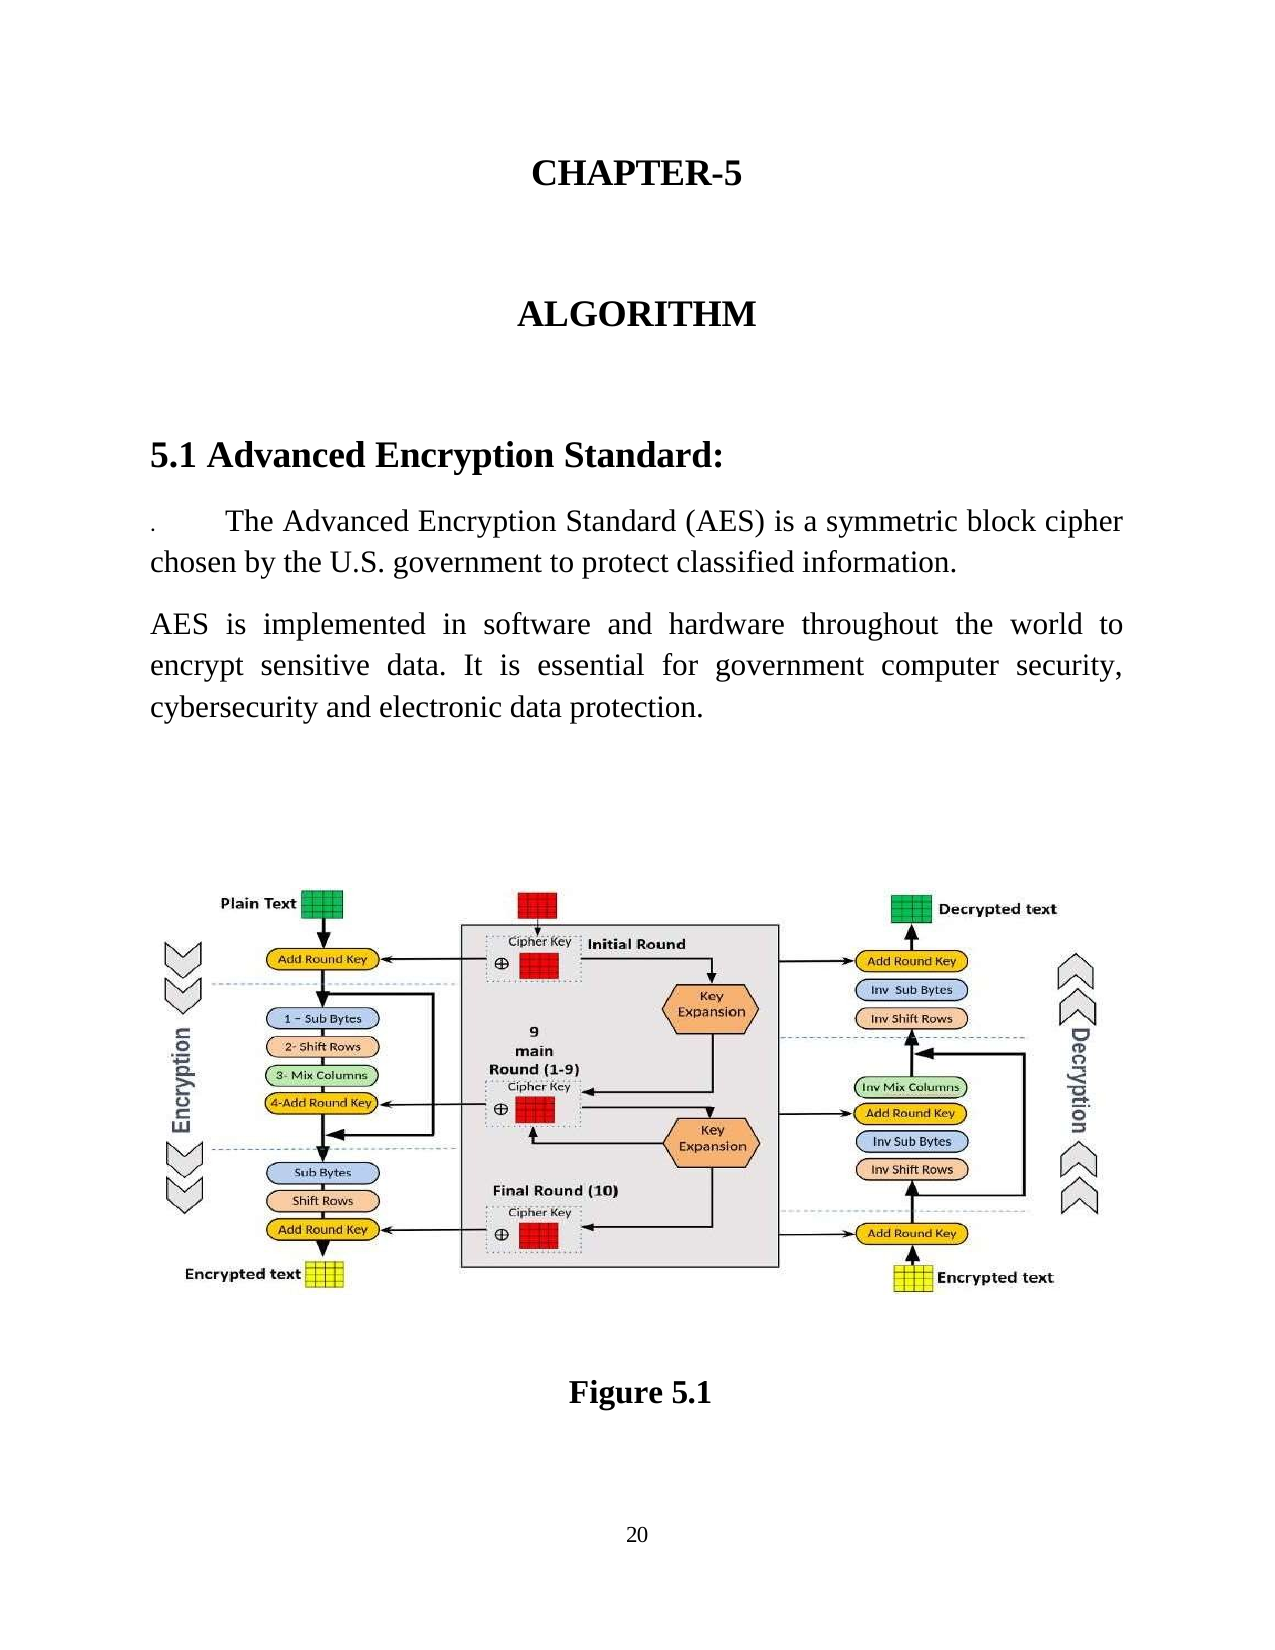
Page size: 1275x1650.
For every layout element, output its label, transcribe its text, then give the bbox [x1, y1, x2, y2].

text ALGORITHM [167, 291, 1107, 334]
text . The Advanced Encryption Standard (AES) is a symmetric block cipher chosen by the U.S. government to protect classified information. [150, 502, 1124, 579]
subtitle Figure 5.1 [52, 1372, 1229, 1411]
subtitle CHAPTER-5 [167, 150, 1107, 193]
picture [158, 888, 1106, 1295]
text AES is implemented in software and hardware throughout the world to encrypt sensitive data. It is essential for government computer security, cybersecurity and electronic data protection. [150, 605, 1124, 724]
subtitle Advanced Encryption Standard: [150, 432, 1229, 475]
